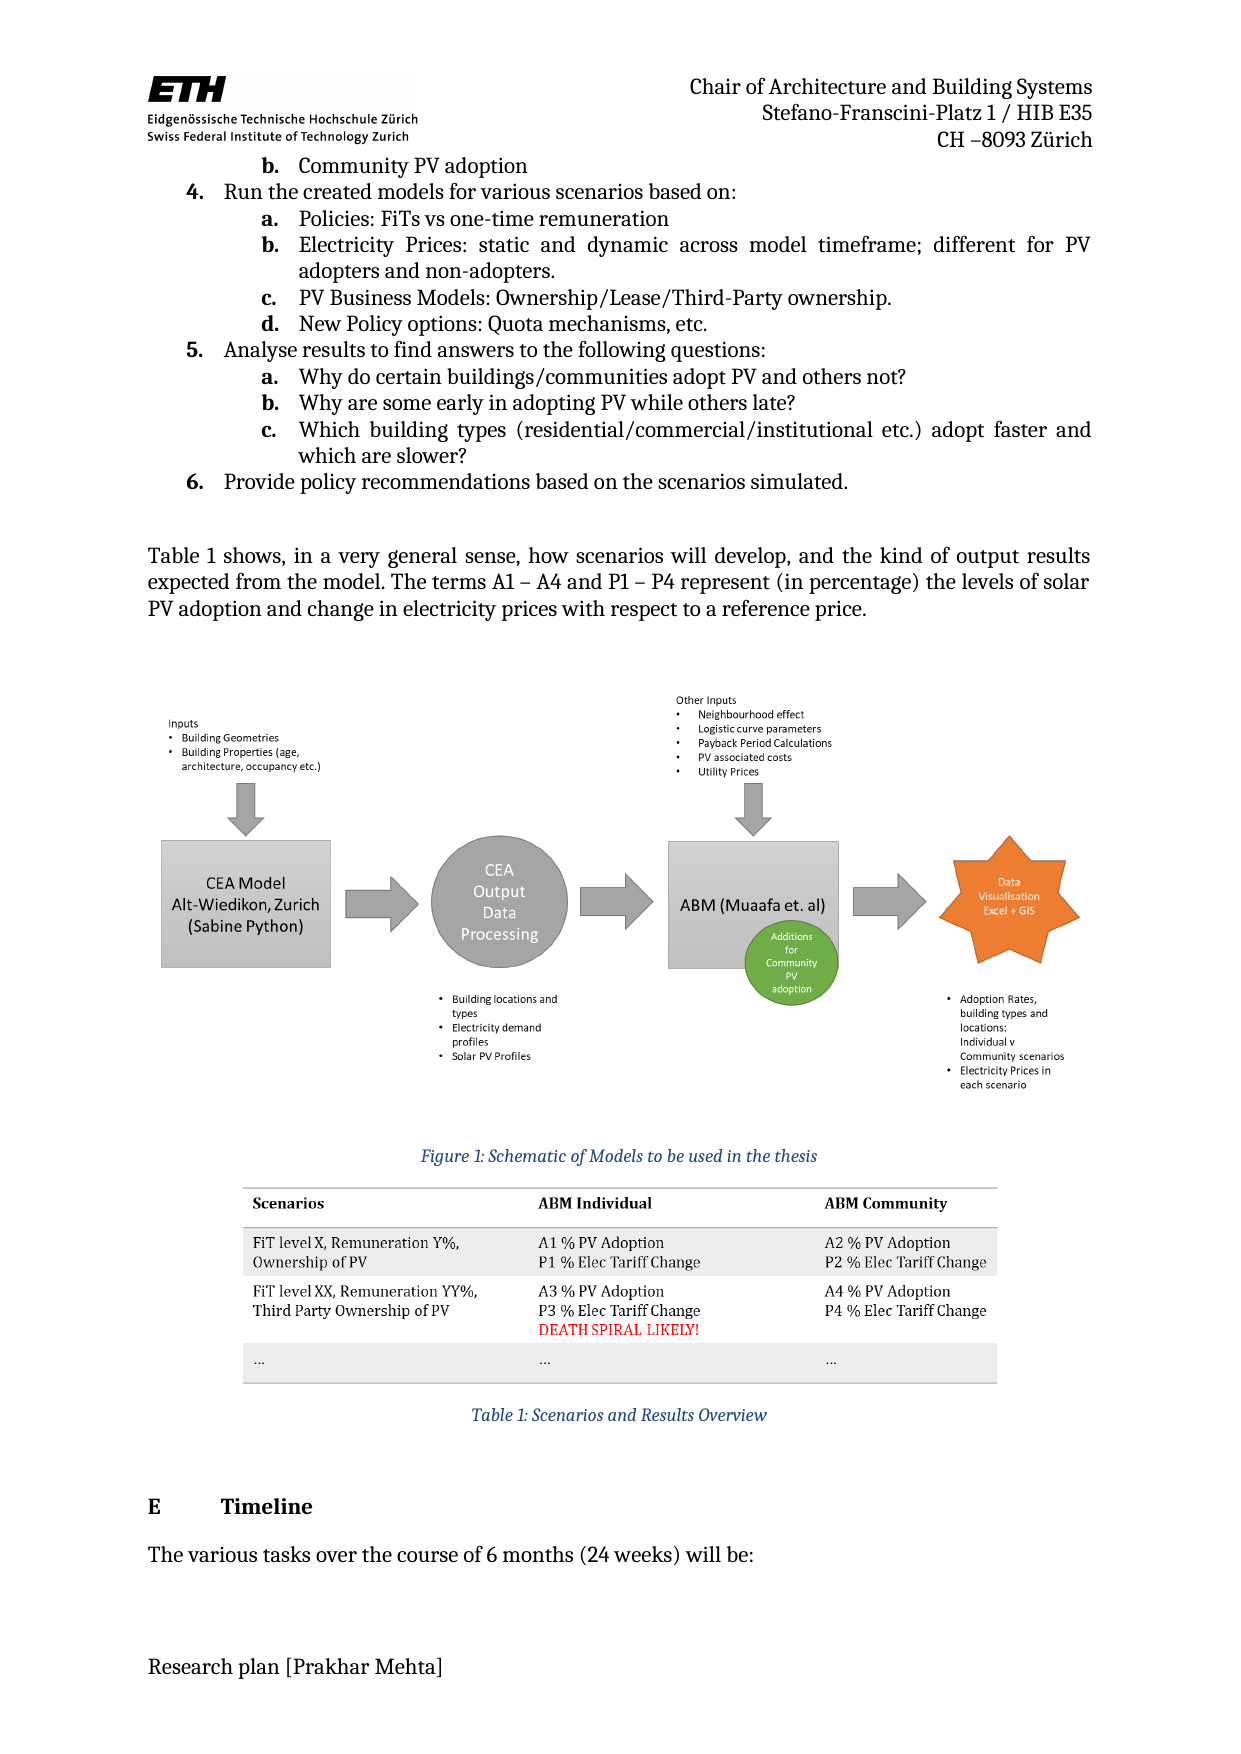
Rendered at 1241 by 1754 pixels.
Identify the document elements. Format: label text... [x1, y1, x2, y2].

list Why do certain buildings/communities adopt PV and others not? [261, 364, 1093, 390]
list Why are some early in adopting PV while others late? [261, 390, 1093, 416]
text Table 1 shows, in a very general sense, how scenarios will develop, and the kind of output results expected from the model. The terms A1 – A4 and P1 – P4 represent (in percentage) the levels of solar PV adoption and change in electricity prices with respect to a reference price. [148, 543, 1093, 622]
text Table 1: Scenarios and Results Overview [148, 1404, 1093, 1426]
list Electricity Prices: static and dynamic across model timeframe; different for PV adopters and non-adopters. [261, 232, 1093, 284]
list Provide policy recommendations based on the scenarios simulated. [186, 469, 1093, 495]
list Analyse results to find answers to the following questions: [186, 337, 1093, 364]
list Which building types (residential/commercial/institutional etc.) adopt faster and which are slower? [261, 416, 1093, 469]
list Community PV adoption [261, 153, 1093, 179]
picture [242, 1187, 998, 1384]
subtitle E Timeline [148, 1494, 1093, 1521]
picture [147, 75, 418, 145]
list Run the created models for various scenarios based on: [186, 179, 1093, 206]
text Figure 1: Schematic of Models to be used in the thesis [148, 1146, 1093, 1167]
list New Policy options: Quota mechanisms, etc. [261, 311, 1093, 337]
list Policies: FiTs vs one-time remuneration [261, 206, 1093, 232]
list PV Business Models: Ownership/Lease/Third-Party ownership. [261, 284, 1093, 311]
picture [160, 689, 1080, 1125]
text The various tasks over the course of 6 months (24 weeks) will be: [148, 1541, 1093, 1568]
